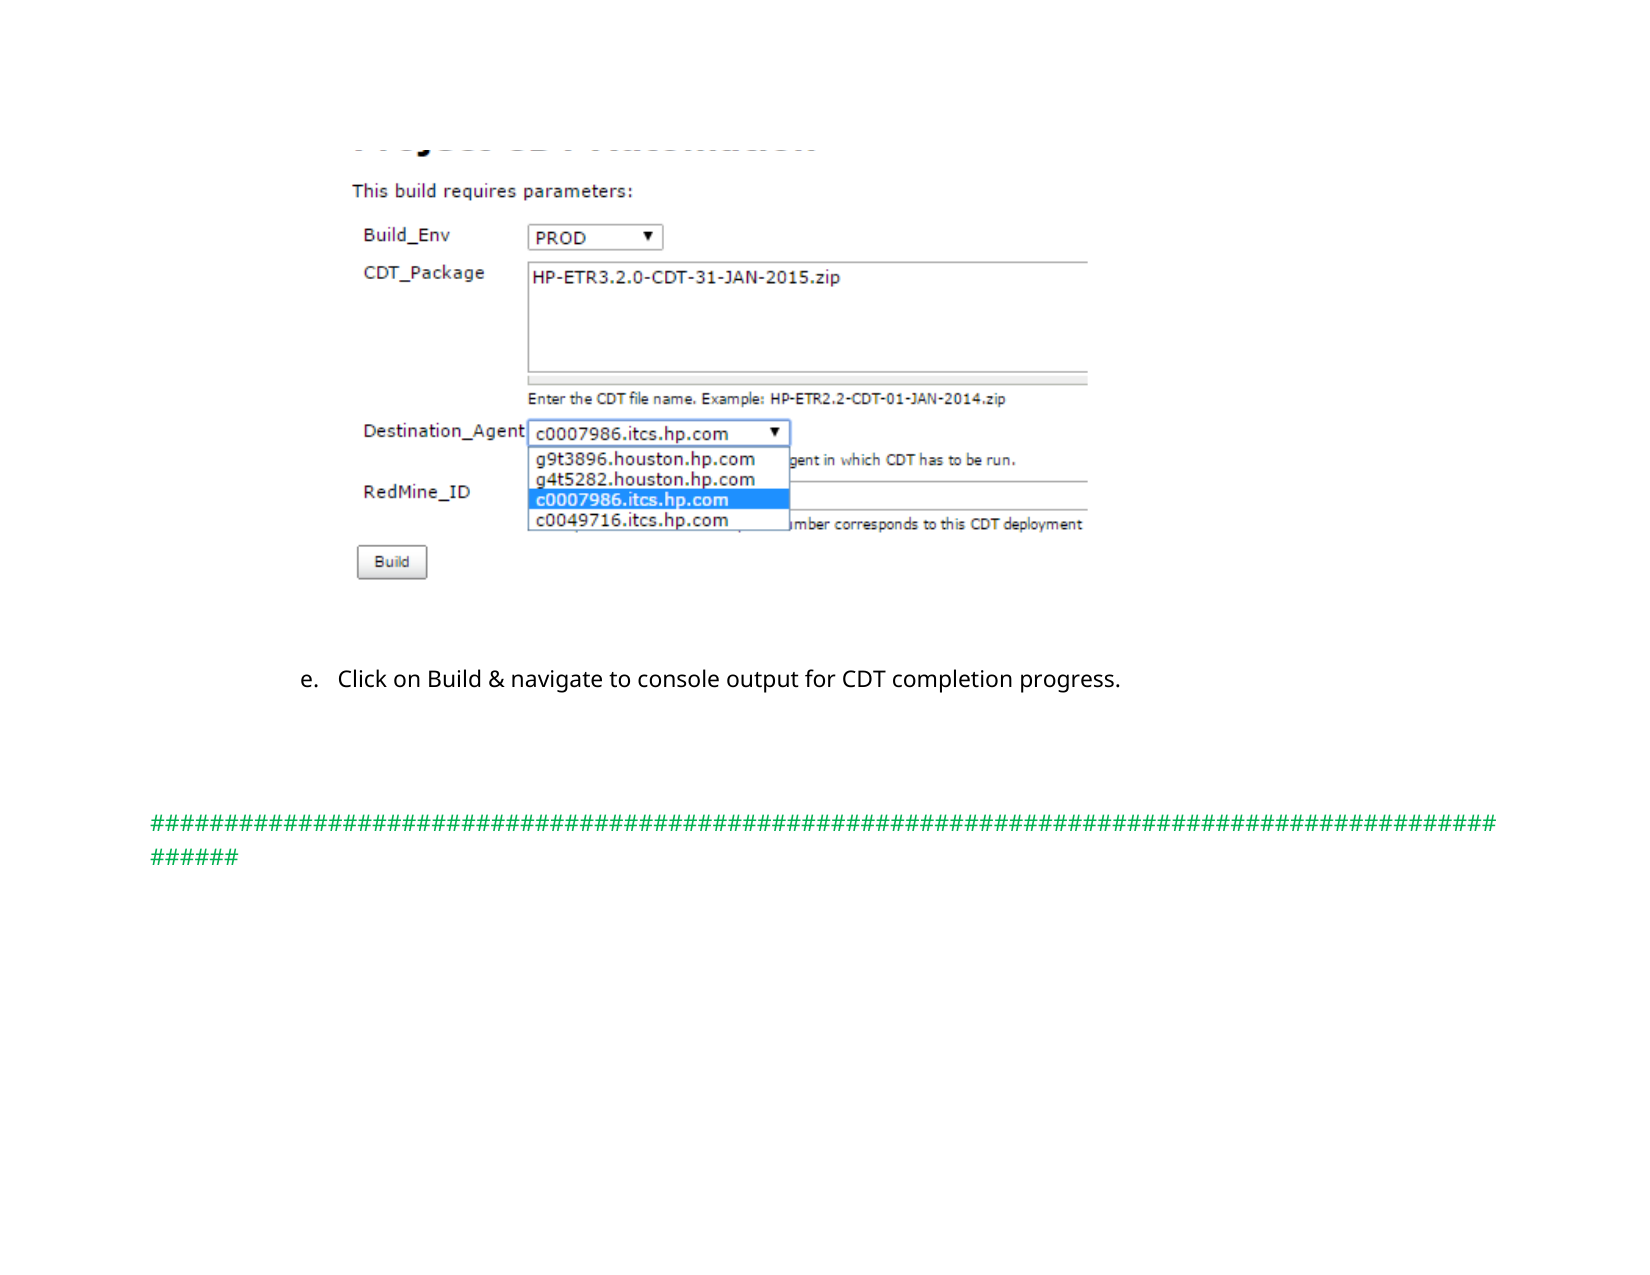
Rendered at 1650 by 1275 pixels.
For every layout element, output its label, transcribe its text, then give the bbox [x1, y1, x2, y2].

picture [337, 150, 1088, 597]
text ################################################################################################# [150, 807, 1500, 872]
list Click on Build & navigate to console output for CDT completion progress. [300, 663, 1500, 694]
